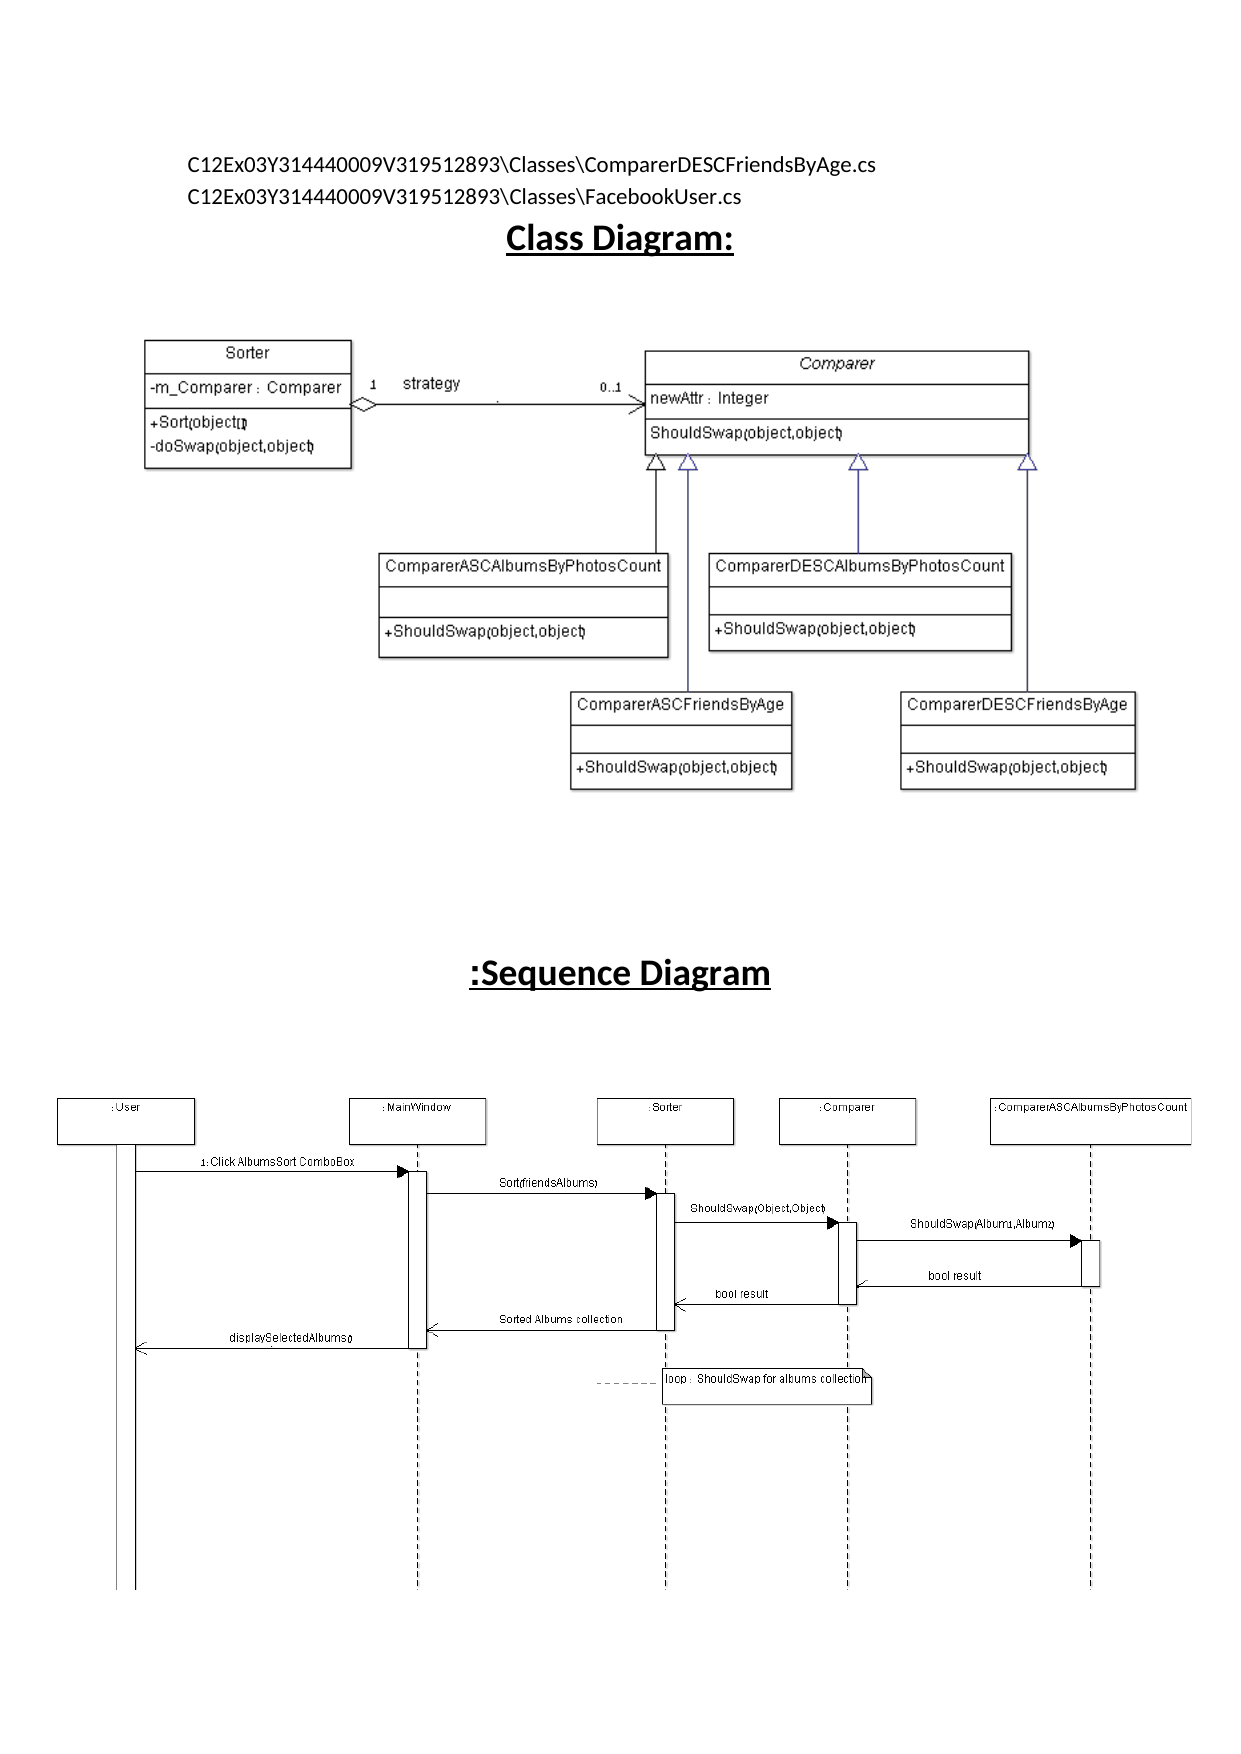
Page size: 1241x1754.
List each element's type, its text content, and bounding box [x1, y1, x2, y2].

picture [56, 1096, 1192, 1590]
text C12Ex03Y314440009V319512893\Classes\ComparerDESCFriendsByAge.cs [187, 150, 1053, 178]
text Class Diagram: [187, 214, 1053, 260]
text C12Ex03Y314440009V319512893\Classes\FacebookUser.cs [187, 182, 1053, 210]
picture [135, 320, 1148, 818]
text Sequence Diagram: [187, 949, 1053, 995]
